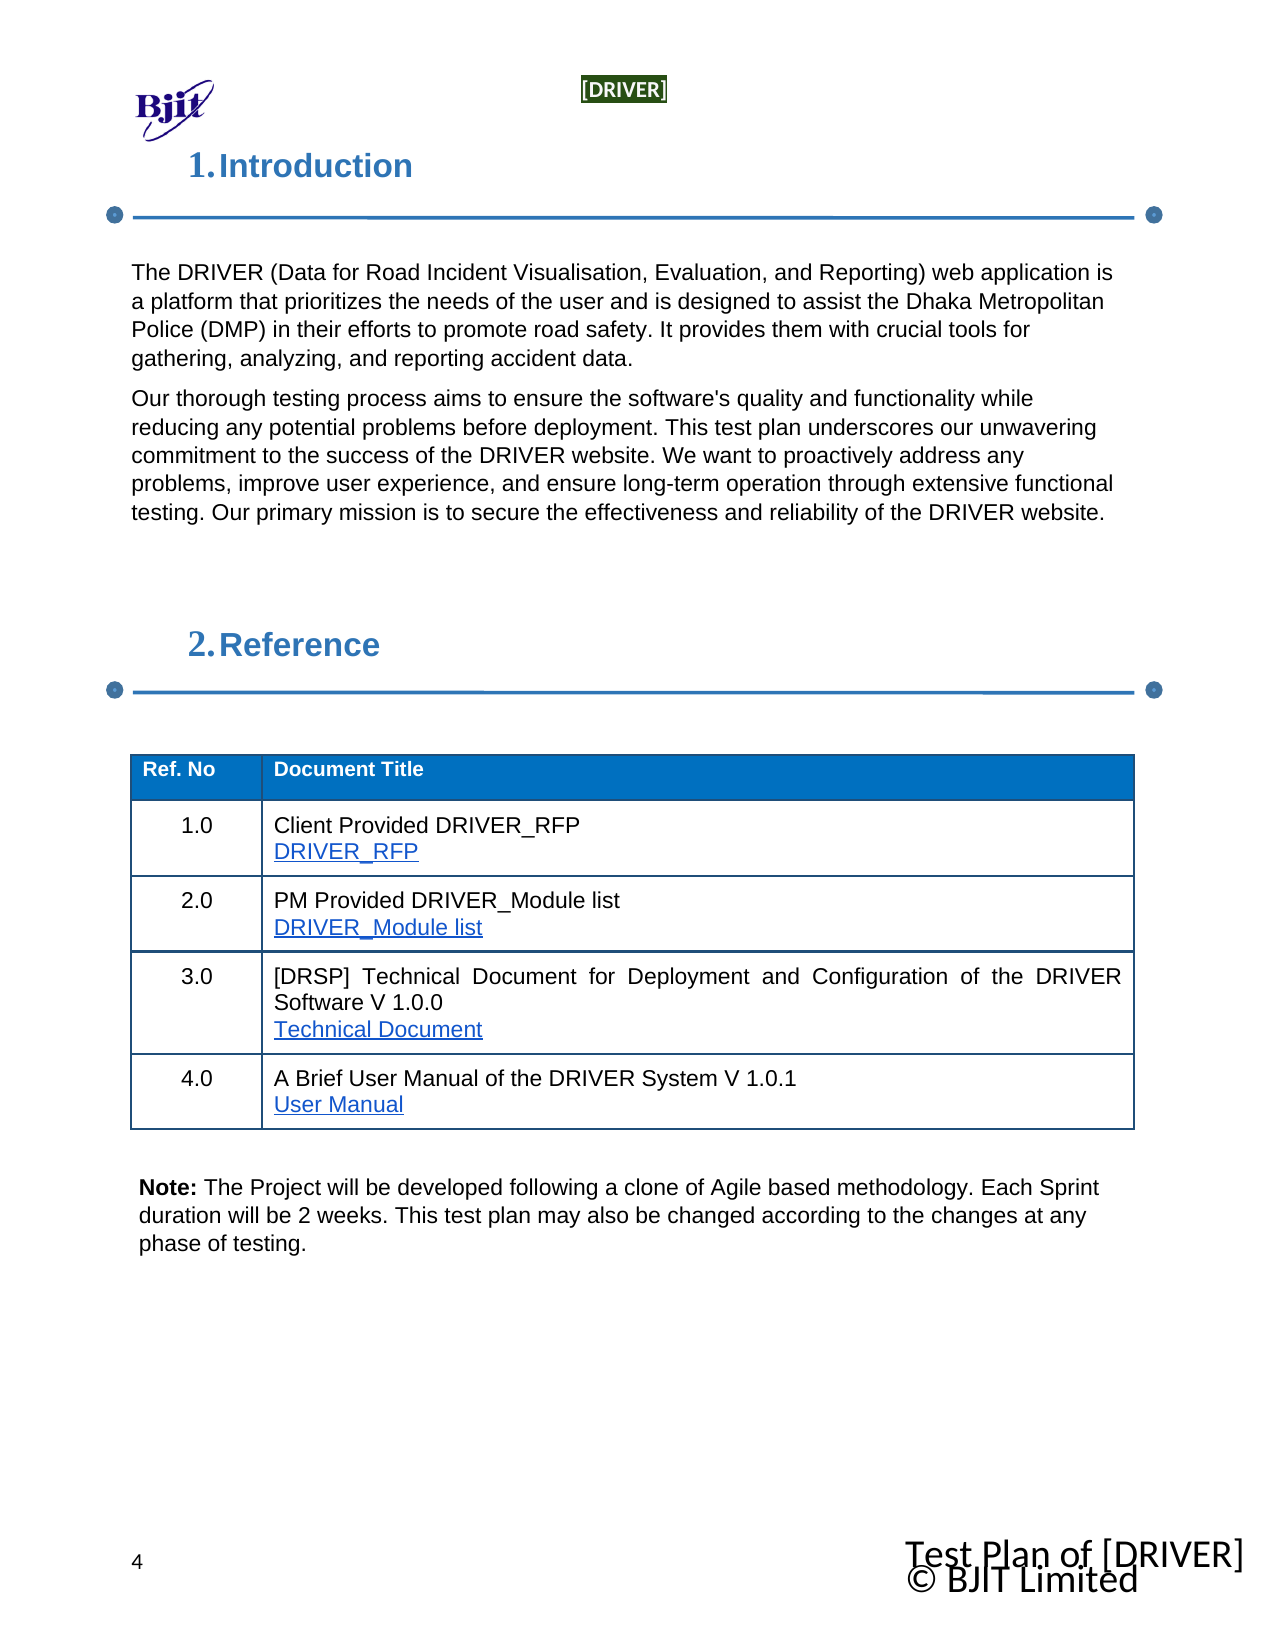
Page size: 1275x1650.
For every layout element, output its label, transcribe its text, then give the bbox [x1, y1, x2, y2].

table_cell PM Provided DRIVER_Module list DRIVER_Module list [263, 877, 1133, 950]
table_cell A Brief User Manual of the DRIVER System V 1.0.1 User Manual [263, 1055, 1133, 1128]
subtitle Introduction [187, 132, 1125, 185]
table_header Ref. No [132, 756, 261, 799]
table_cell 1.0 [132, 801, 261, 875]
subtitle Reference [187, 621, 1125, 664]
table_cell Client Provided DRIVER_RFP DRIVER_RFP [263, 801, 1133, 875]
table_cell 4.0 [132, 1055, 261, 1128]
text Note: The Project will be developed following a clone of Agile based methodology. Each Sprint duration will be 2 weeks. This test plan may also be changed according to the changes at any phase of testing. [139, 1174, 1125, 1256]
table_header Document Title [263, 756, 1133, 799]
text The DRIVER (Data for Road Incident Visualisation, Evaluation, and Reporting) web application is a platform that prioritizes the needs of the user and is designed to assist the Dhaka Metropolitan Police (DMP) in their efforts to promote road safety. It provides them with crucial tools for gathering, analyzing, and reporting accident data. [131, 259, 1125, 371]
text Our thorough testing process aims to ensure the software's quality and functionality while reducing any potential problems before deployment. This test plan underscores our unwavering commitment to the success of the DRIVER website. We want to proactively address any problems, improve user experience, and ensure long-term operation through extensive functional testing. Our primary mission is to secure the effectiveness and reliability of the DRIVER website. [131, 385, 1125, 525]
table_cell 2.0 [132, 877, 261, 950]
table_cell 3.0 [132, 953, 261, 1052]
table_cell [DRSP] Technical Document for Deployment and Configuration of the DRIVER Software V 1.0.0 Technical Document [263, 953, 1133, 1052]
picture [134, 78, 214, 143]
